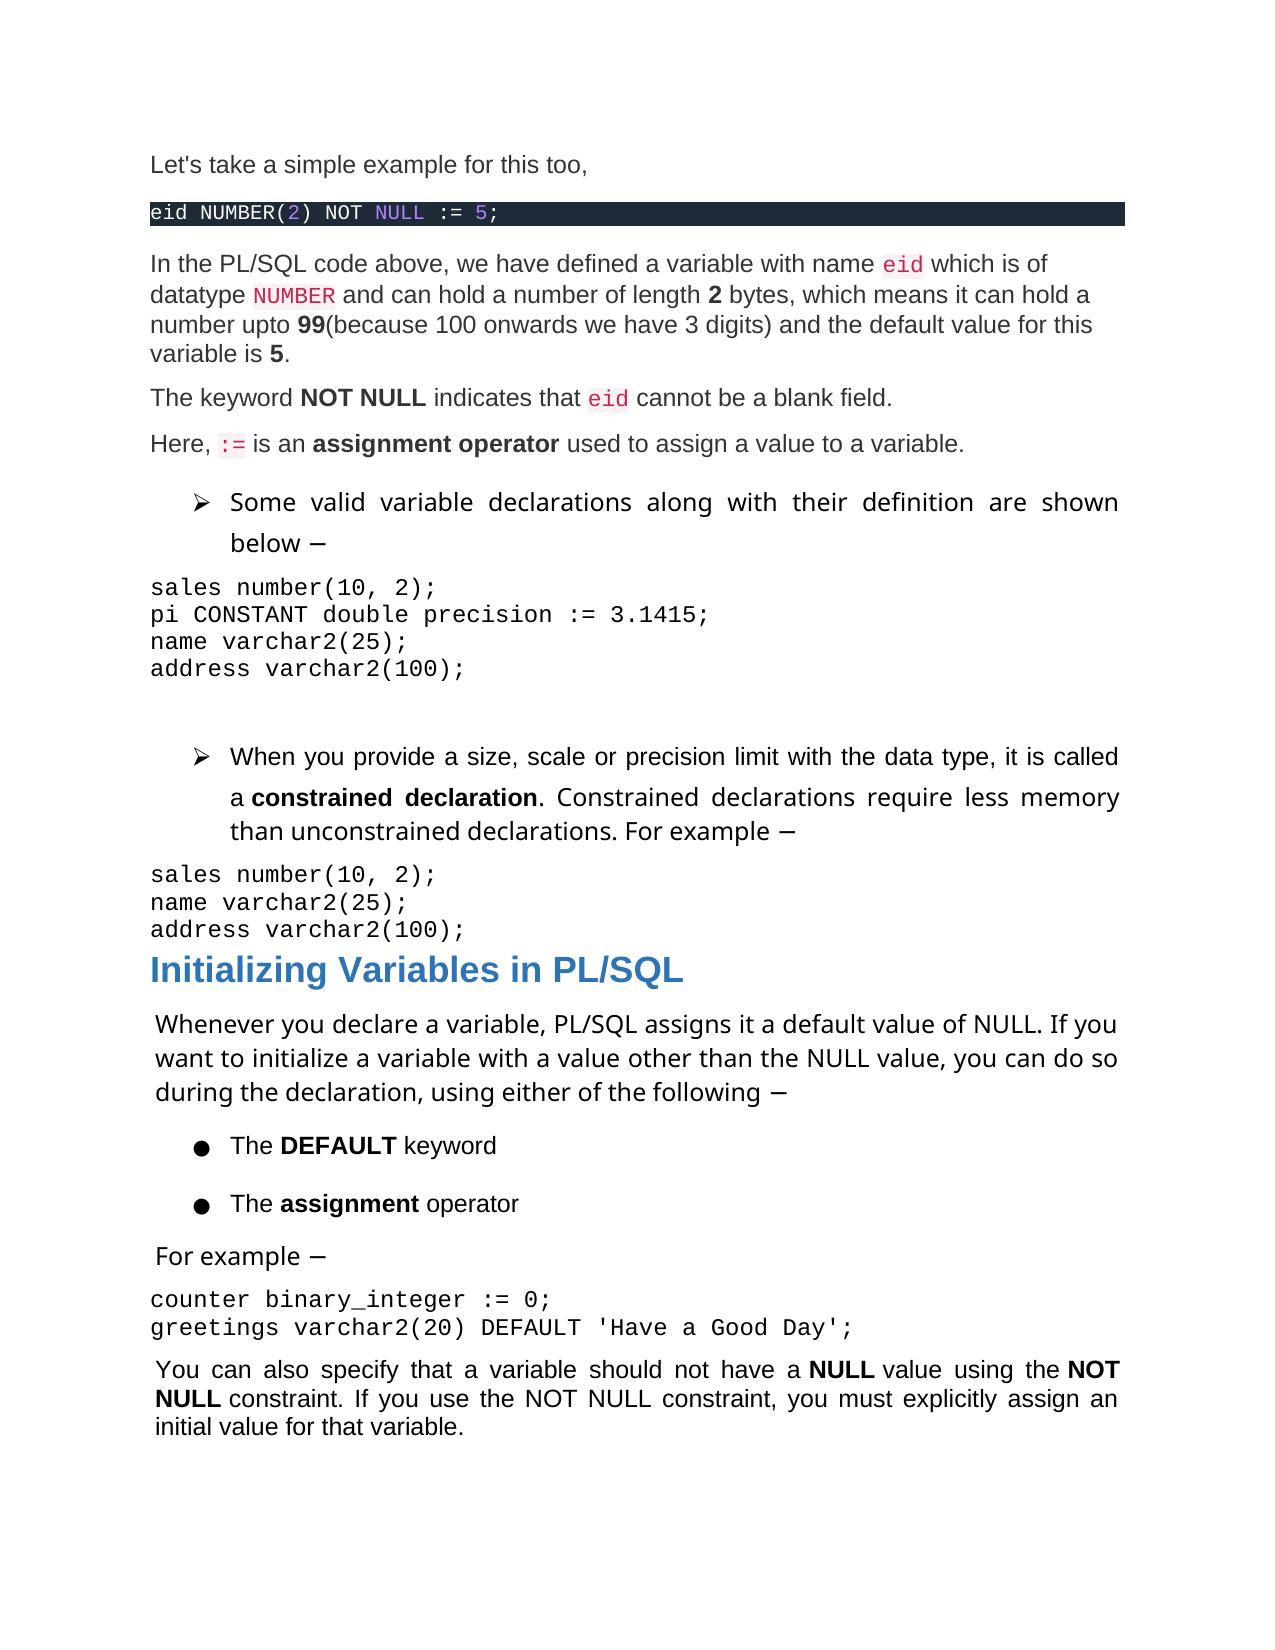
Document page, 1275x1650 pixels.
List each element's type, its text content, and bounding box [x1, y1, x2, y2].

text Here, := is an assignment operator used to assign a value to a variable. [150, 429, 1125, 459]
text In the PL/SQL code above, we have defined a variable with name eid which is of datatype NUMBER and can hold a number of length 2 bytes, which means it can hold a number upto 99(because 100 onwards we have 3 digits) and the default value for this variable is 5. [150, 249, 1125, 367]
text address varchar2(100); [150, 917, 1125, 944]
list When you provide a size, scale or precision limit with the data type, it is called a constrained declaration [192, 728, 1120, 848]
subtitle Initializing Variables in PL/SQL [150, 948, 1125, 990]
list The DEFAULT keyword [192, 1123, 1120, 1166]
text greetings varchar2(20) DEFAULT 'Have a Good Day'; [150, 1315, 1125, 1342]
list The assignment operator [192, 1181, 1120, 1224]
text Let's take a simple example for this too, [150, 150, 1125, 179]
text You can also specify that a variable should not have a NULL value using the NOT NULL constraint. If you use the NOT NULL constraint, you must explicitly assign an initial value for that variable. [155, 1355, 1120, 1441]
text sales number(10, 2); [150, 575, 1125, 602]
text sales number(10, 2); [150, 863, 1125, 890]
text name varchar2(25); [150, 890, 1125, 917]
text name varchar2(25); [150, 629, 1125, 657]
text The keyword NOT NULL indicates that eid cannot be a blank field. [150, 383, 1125, 413]
text eid NUMBER(2) NOT NULL := 5; [150, 202, 1125, 226]
text counter binary_integer := 0; [150, 1288, 1125, 1315]
text pi CONSTANT double precision := 3.1415; [150, 602, 1125, 629]
text address varchar2(100); [150, 657, 1125, 684]
